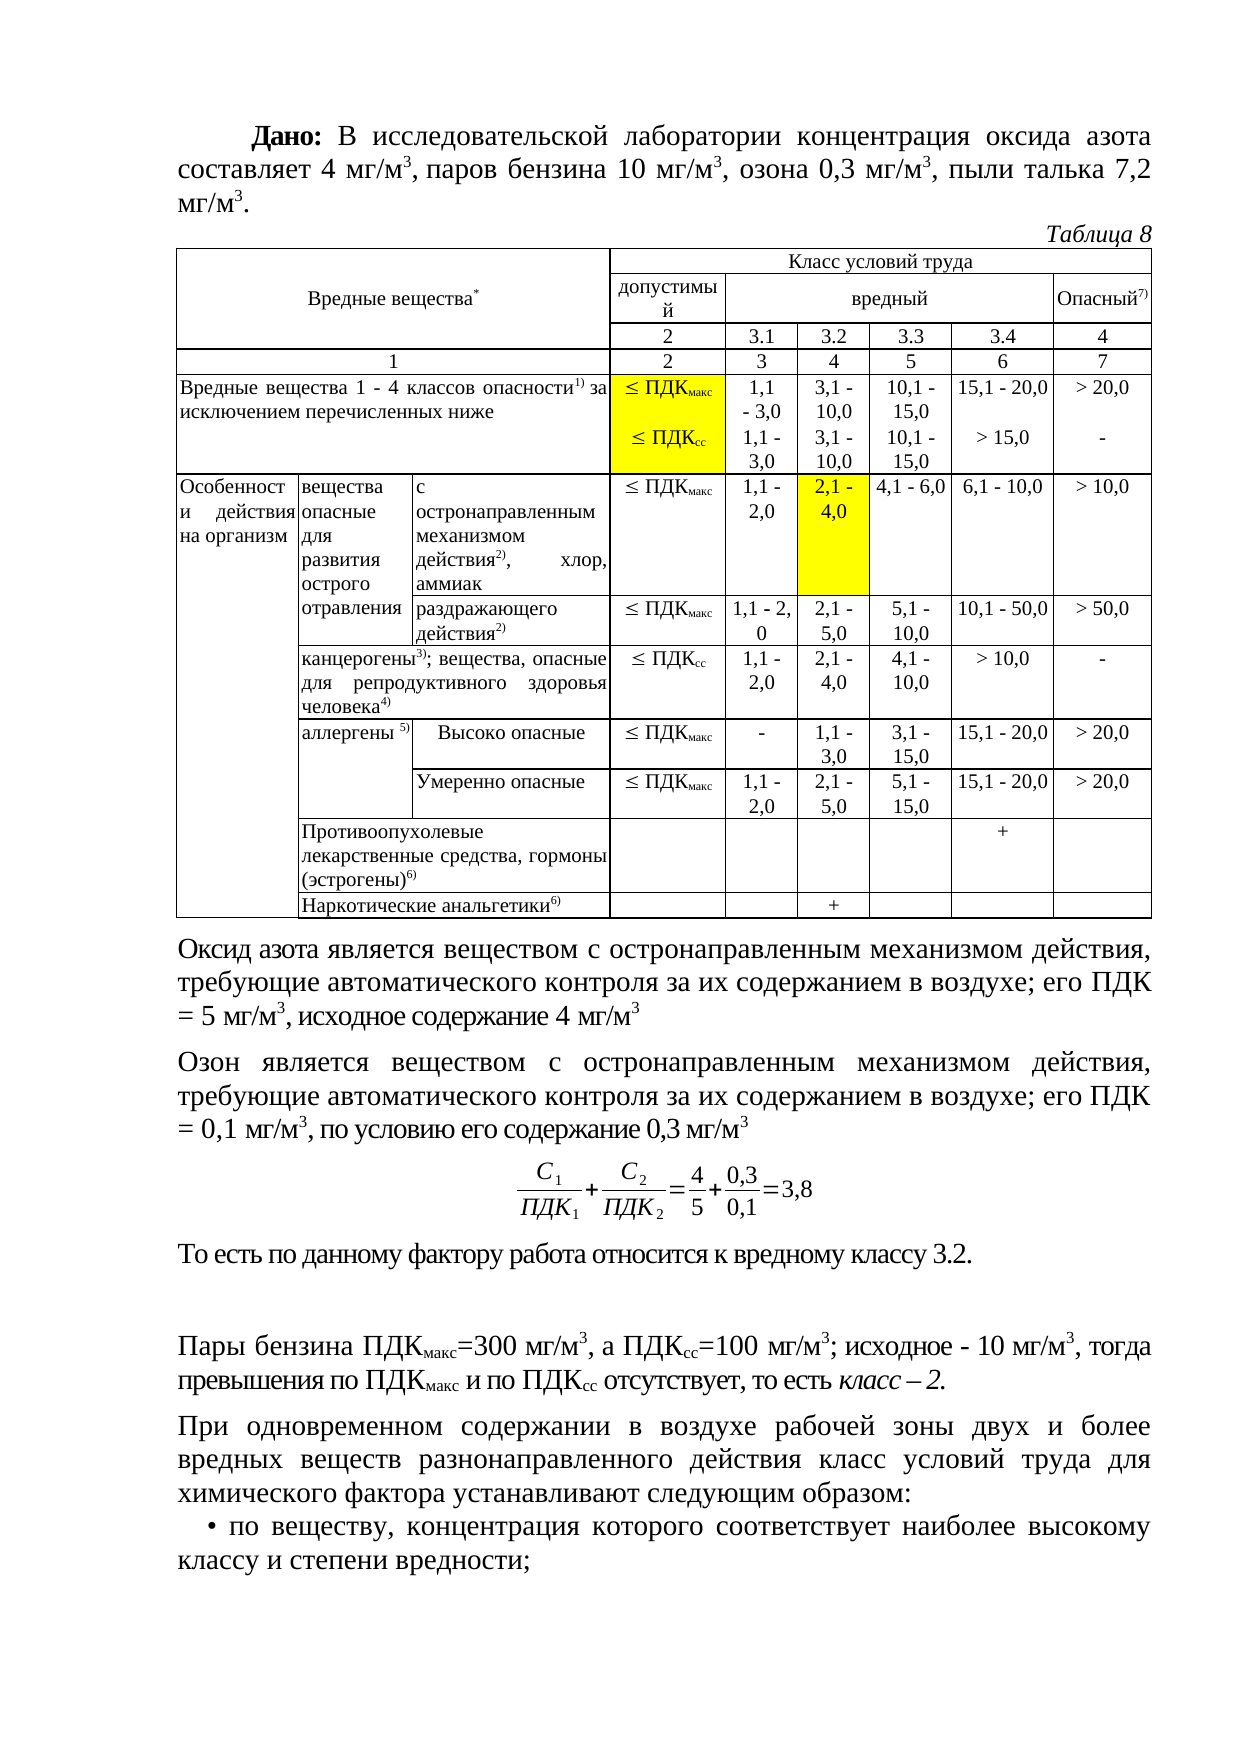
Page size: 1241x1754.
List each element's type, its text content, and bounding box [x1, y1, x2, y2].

table_cell > 10,0 [952, 646, 1053, 718]
table_cell > 10,0 [1054, 475, 1151, 595]
table_cell Умеренно опасные [413, 770, 609, 818]
table_cell 2 [611, 350, 725, 373]
table_cell 6,1 - 10,0 [952, 475, 1053, 595]
table_cell  ПДКмакс [611, 596, 725, 644]
table_cell 3.1 [726, 324, 797, 348]
table_cell Противоопухолевые лекарственные средства, гормоны (эстрогены)6) [299, 819, 609, 891]
table_cell 5,1 - 15,0 [870, 770, 951, 818]
table_cell 15,1 - 20,0 [952, 770, 1053, 818]
table_cell [611, 819, 725, 891]
table_cell 1,1 - 3,0 [798, 720, 869, 768]
table_cell  ПДКмакс [611, 720, 725, 768]
table_cell - [1054, 646, 1151, 718]
table_cell [1054, 893, 1151, 917]
table_cell 4,1 - 6,0 [870, 475, 951, 595]
text Дано: В исследовательской лаборатории концентрация оксида азота составляет 4 мг/м3, паров бензина 10 мг/м3, озона 0,3 мг/м3, пыли талька 7,2 мг/м3. [177, 118, 1152, 219]
table_cell Вредные вещества 1 - 4 классов опасности1) за исключением перечисленных ниже [177, 375, 609, 473]
table_cell 2 [611, 324, 725, 348]
text При одновременном содержании в воздухе рабочей зоны двух и более вредных веществ разнонаправленного действия класс условий труда для химического фактора устанавливают следующим образом: [177, 1408, 1152, 1508]
table_cell вредный [726, 274, 1053, 322]
table_cell вещества опасные для развития острого отравления [299, 475, 412, 644]
table_cell Особенности действия на организм [177, 475, 298, 917]
table_cell 1,1 - 2,0 [726, 646, 797, 718]
table_cell раздражающего действия2) [413, 596, 609, 644]
table_cell > 20,0 [1054, 375, 1151, 423]
table_cell допустимый [611, 274, 725, 322]
table_cell 3 [726, 350, 797, 373]
table_cell [870, 819, 951, 891]
table_cell 1 [177, 350, 609, 373]
table_cell > 50,0 [1054, 596, 1151, 644]
text Оксид азота является веществом с остронаправленным механизмом действия, требующие автоматического контроля за их содержанием в воздухе; его ПДК = 5 мг/м3, исходное содержание 4 мг/м3 [177, 931, 1152, 1032]
table_cell  ПДКмакс [611, 475, 725, 595]
table_cell 2,1 - 5,0 [798, 770, 869, 818]
text То есть по данному фактору работа относится к вредному классу 3.2. [177, 1236, 1152, 1270]
table_cell 15,1 - 20,0 [952, 375, 1053, 423]
table_header Класс условий труда [611, 249, 1151, 273]
table_cell [726, 819, 797, 891]
table_cell 3,1 - 10,0 [798, 423, 869, 473]
table_cell > 20,0 [1054, 770, 1151, 818]
table_cell  ПДКмакс [611, 375, 725, 423]
table_cell - [1054, 423, 1151, 473]
table_cell 3,1 - 10,0 [798, 375, 869, 423]
table_cell 4 [1054, 324, 1151, 348]
table_cell 4 [798, 350, 869, 373]
table_cell + [798, 893, 869, 917]
text • по веществу, концентрация которого соответствует наиболее высокому классу и степени вредности; [177, 1508, 1152, 1576]
table_cell аллергены 5) [299, 720, 412, 818]
table_cell - [726, 720, 797, 768]
table_cell 3,1 - 15,0 [870, 720, 951, 768]
table_cell 6 [952, 350, 1053, 373]
table_cell [870, 893, 951, 917]
table_cell канцерогены3); вещества, опасные для репродуктивного здоровья человека4) [299, 646, 609, 718]
table_cell [798, 819, 869, 891]
table_cell с остронаправленным механизмом действия2), хлор, аммиак [413, 475, 609, 595]
table_cell Высоко опасные [413, 720, 609, 768]
table_cell 1,1 - 2,0 [726, 770, 797, 818]
table_cell  ПДКмакс [611, 770, 725, 818]
table_cell 1,1 - 2,0 [726, 475, 797, 595]
table_cell + [952, 819, 1053, 891]
table_cell 2,1 - 5,0 [798, 596, 869, 644]
table_cell [611, 893, 725, 917]
table_cell  ПДКсс [611, 646, 725, 718]
table_cell 5,1 - 10,0 [870, 596, 951, 644]
table_cell 3.2 [798, 324, 869, 348]
table_cell 1,1 - 3,0 [726, 375, 797, 423]
table_cell Опасный7) [1054, 274, 1151, 322]
table_cell 3.4 [952, 324, 1053, 348]
table_cell Наркотические анальгетики6) [299, 893, 609, 917]
table_cell 3.3 [870, 324, 951, 348]
text Озон является веществом с остронаправленным механизмом действия, требующие автоматического контроля за их содержанием в воздухе; его ПДК = 0,1 мг/м3, по условию его содержание 0,3 мг/м3 [177, 1044, 1152, 1145]
table_cell 4,1 - 10,0 [870, 646, 951, 718]
table_cell 15,1 - 20,0 [952, 720, 1053, 768]
table_cell 10,1 - 15,0 [870, 375, 951, 423]
table_cell  ПДКсс [611, 423, 725, 473]
table_cell [952, 893, 1053, 917]
table_cell 2,1 - 4,0 [798, 646, 869, 718]
table_cell [1054, 819, 1151, 891]
table_cell 10,1 - 15,0 [870, 423, 951, 473]
table_cell 2,1 - 4,0 [798, 475, 869, 595]
table_cell 10,1 - 50,0 [952, 596, 1053, 644]
table_cell [726, 893, 797, 917]
table_cell > 20,0 [1054, 720, 1151, 768]
table_cell 1,1 - 2,0 [726, 596, 797, 644]
text Пары бензина ПДКмакс=300 мг/м3, а ПДКсс=100 мг/м3; исходное - 10 мг/м3, тогда превышения по ПДКмакс и по ПДКсс отсутствует, то есть класс – 2. [177, 1328, 1152, 1395]
table_cell 5 [870, 350, 951, 373]
table_cell 7 [1054, 350, 1151, 373]
table_cell > 15,0 [952, 423, 1053, 473]
table_cell 1,1 - 3,0 [726, 423, 797, 473]
table_header Вредные вещества* [177, 249, 609, 348]
